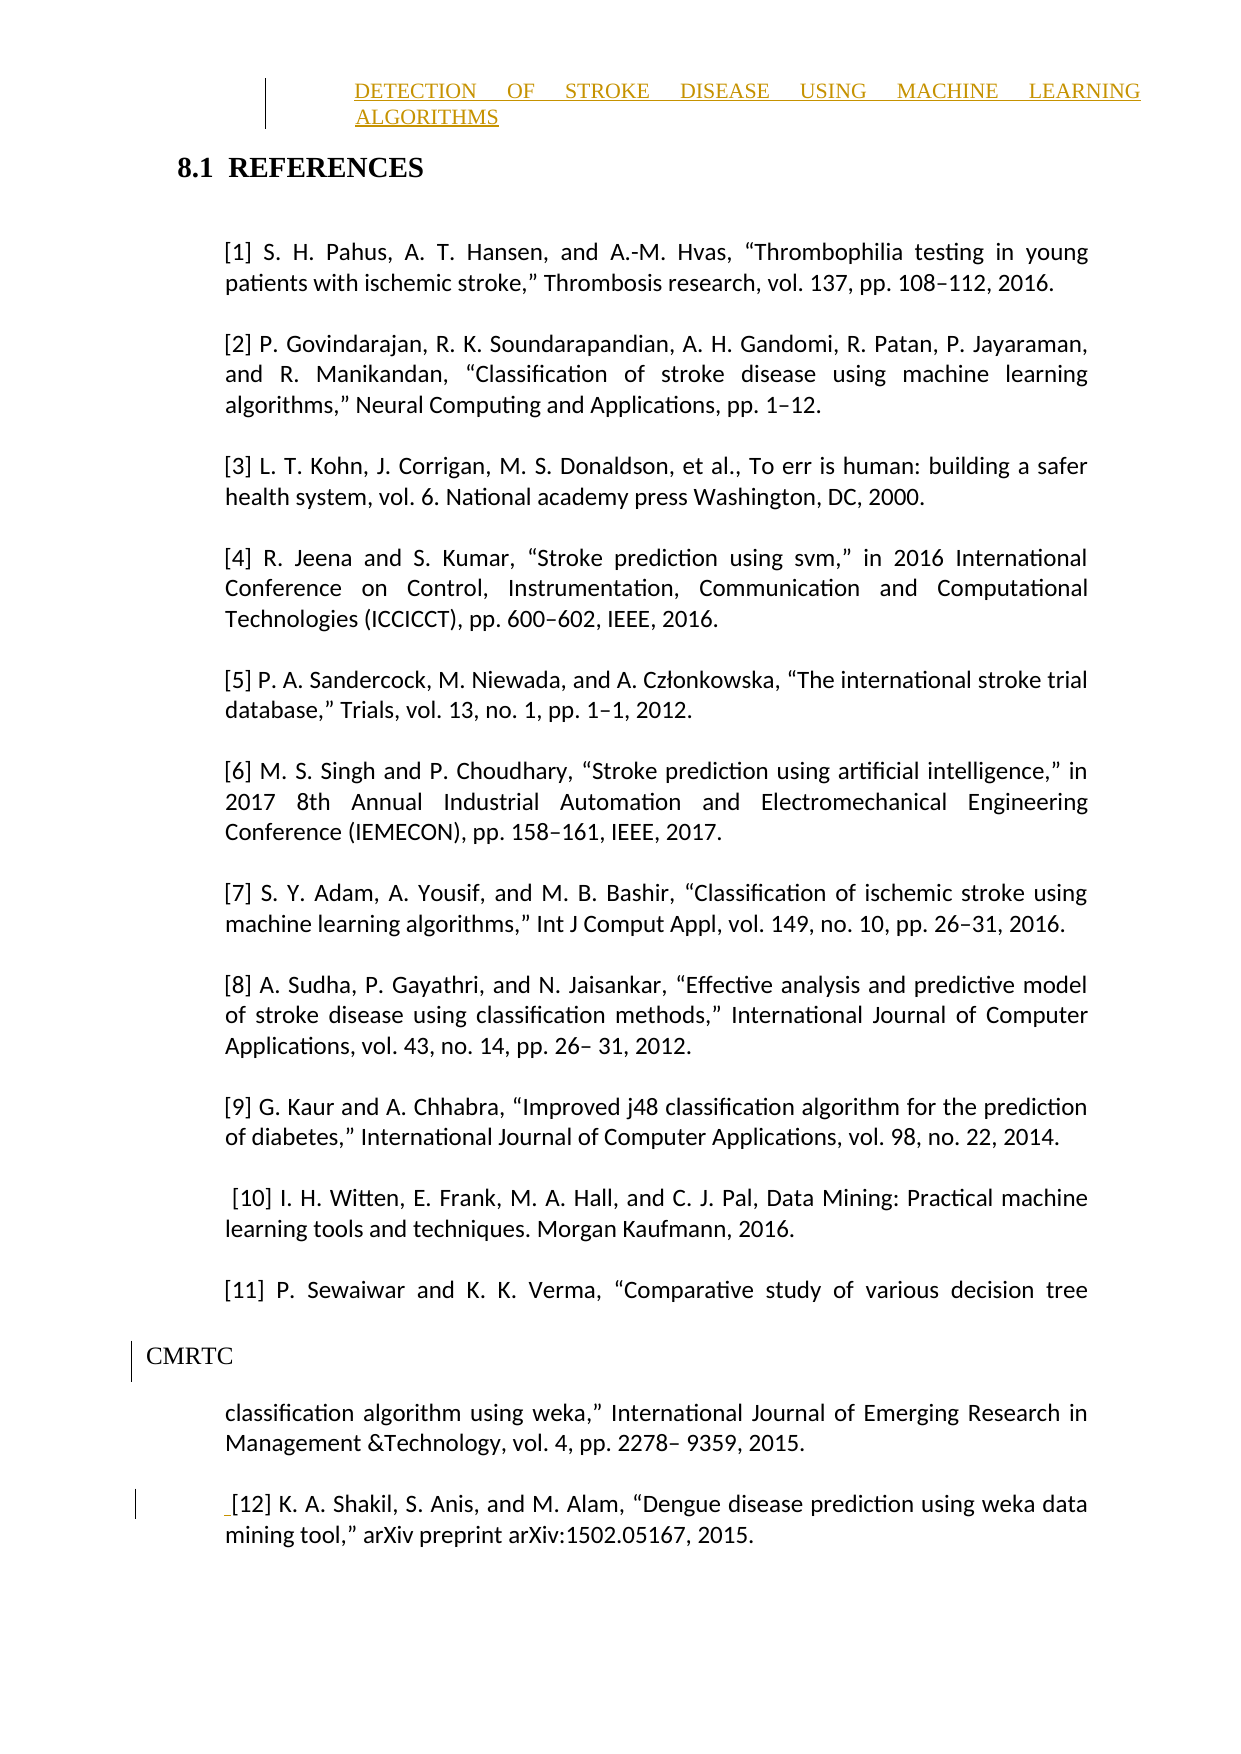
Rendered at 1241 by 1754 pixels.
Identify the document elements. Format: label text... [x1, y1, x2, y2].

text [3] L. T. Kohn, J. Corrigan, M. S. Donaldson, et al., To err is human: building a safer health system, vol. 6. National academy press Washington, DC, 2000. [224, 450, 1089, 511]
text 8.1 REFERENCES [150, 150, 1090, 183]
text [9] G. Kaur and A. Chhabra, “Improved j48 classification algorithm for the prediction of diabetes,” International Journal of Computer Applications, vol. 98, no. 22, 2014. [224, 1091, 1089, 1152]
text [5] P. A. Sandercock, M. Niewada, and A. Członkowska, “The international stroke trial database,” Trials, vol. 13, no. 1, pp. 1–1, 2012. [224, 664, 1089, 725]
text [8] A. Sudha, P. Gayathri, and N. Jaisankar, “Effective analysis and predictive model of stroke disease using classification methods,” International Journal of Computer Applications, vol. 43, no. 14, pp. 26– 31, 2012. [224, 969, 1089, 1061]
text [4] R. Jeena and S. Kumar, “Stroke prediction using svm,” in 2016 International Conference on Control, Instrumentation, Communication and Computational Technologies (ICCICCT), pp. 600–602, IEEE, 2016. [224, 542, 1089, 633]
text [7] S. Y. Adam, A. Yousif, and M. B. Bashir, “Classification of ischemic stroke using machine learning algorithms,” Int J Comput Appl, vol. 149, no. 10, pp. 26–31, 2016. [224, 877, 1089, 938]
text [2] P. Govindarajan, R. K. Soundarapandian, A. H. Gandomi, R. Patan, P. Jayaraman, and R. Manikandan, “Classification of stroke disease using machine learning algorithms,” Neural Computing and Applications, pp. 1–12. [224, 328, 1089, 419]
text [12] K. A. Shakil, S. Anis, and M. Alam, “Dengue disease prediction using weka data mining tool,” arXiv preprint arXiv:1502.05167, 2015. [224, 1489, 1089, 1550]
text [6] M. S. Singh and P. Choudhary, “Stroke prediction using artificial intelligence,” in 2017 8th Annual Industrial Automation and Electromechanical Engineering Conference (IEMECON), pp. 158–161, IEEE, 2017. [224, 755, 1089, 847]
text [11] P. Sewaiwar and K. K. Verma, “Comparative study of various decision tree classification algorithm using weka,” International Journal of Emerging Research in Management &Technology, vol. 4, pp. 2278– 9359, 2015. [224, 1274, 1089, 1458]
text [1] S. H. Pahus, A. T. Hansen, and A.-M. Hvas, “Thrombophilia testing in young patients with ischemic stroke,” Thrombosis research, vol. 137, pp. 108–112, 2016. [224, 236, 1089, 297]
text [10] I. H. Witten, E. Frank, M. A. Hall, and C. J. Pal, Data Mining: Practical machine learning tools and techniques. Morgan Kaufmann, 2016. [224, 1183, 1089, 1244]
